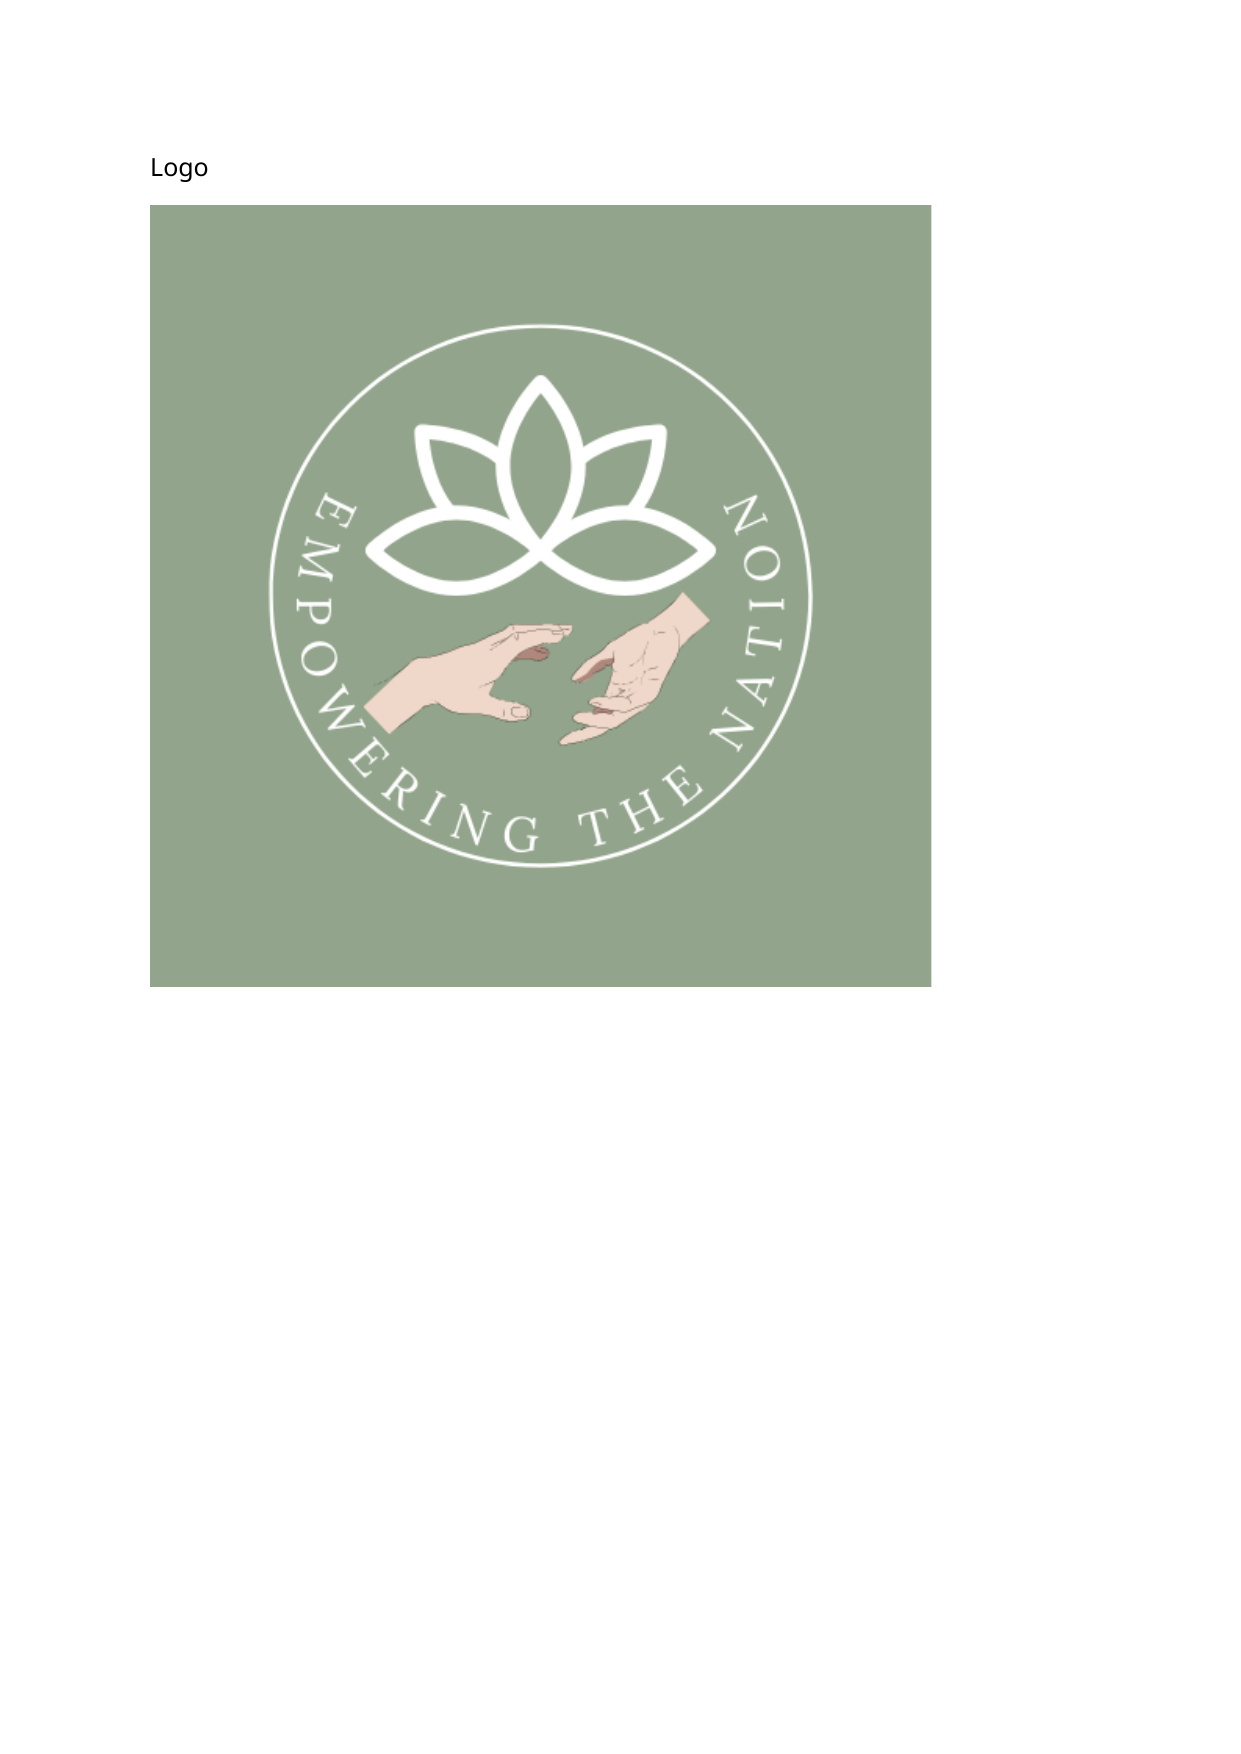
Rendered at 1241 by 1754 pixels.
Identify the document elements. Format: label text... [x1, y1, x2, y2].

text Logo [150, 150, 1090, 184]
picture [150, 205, 932, 987]
